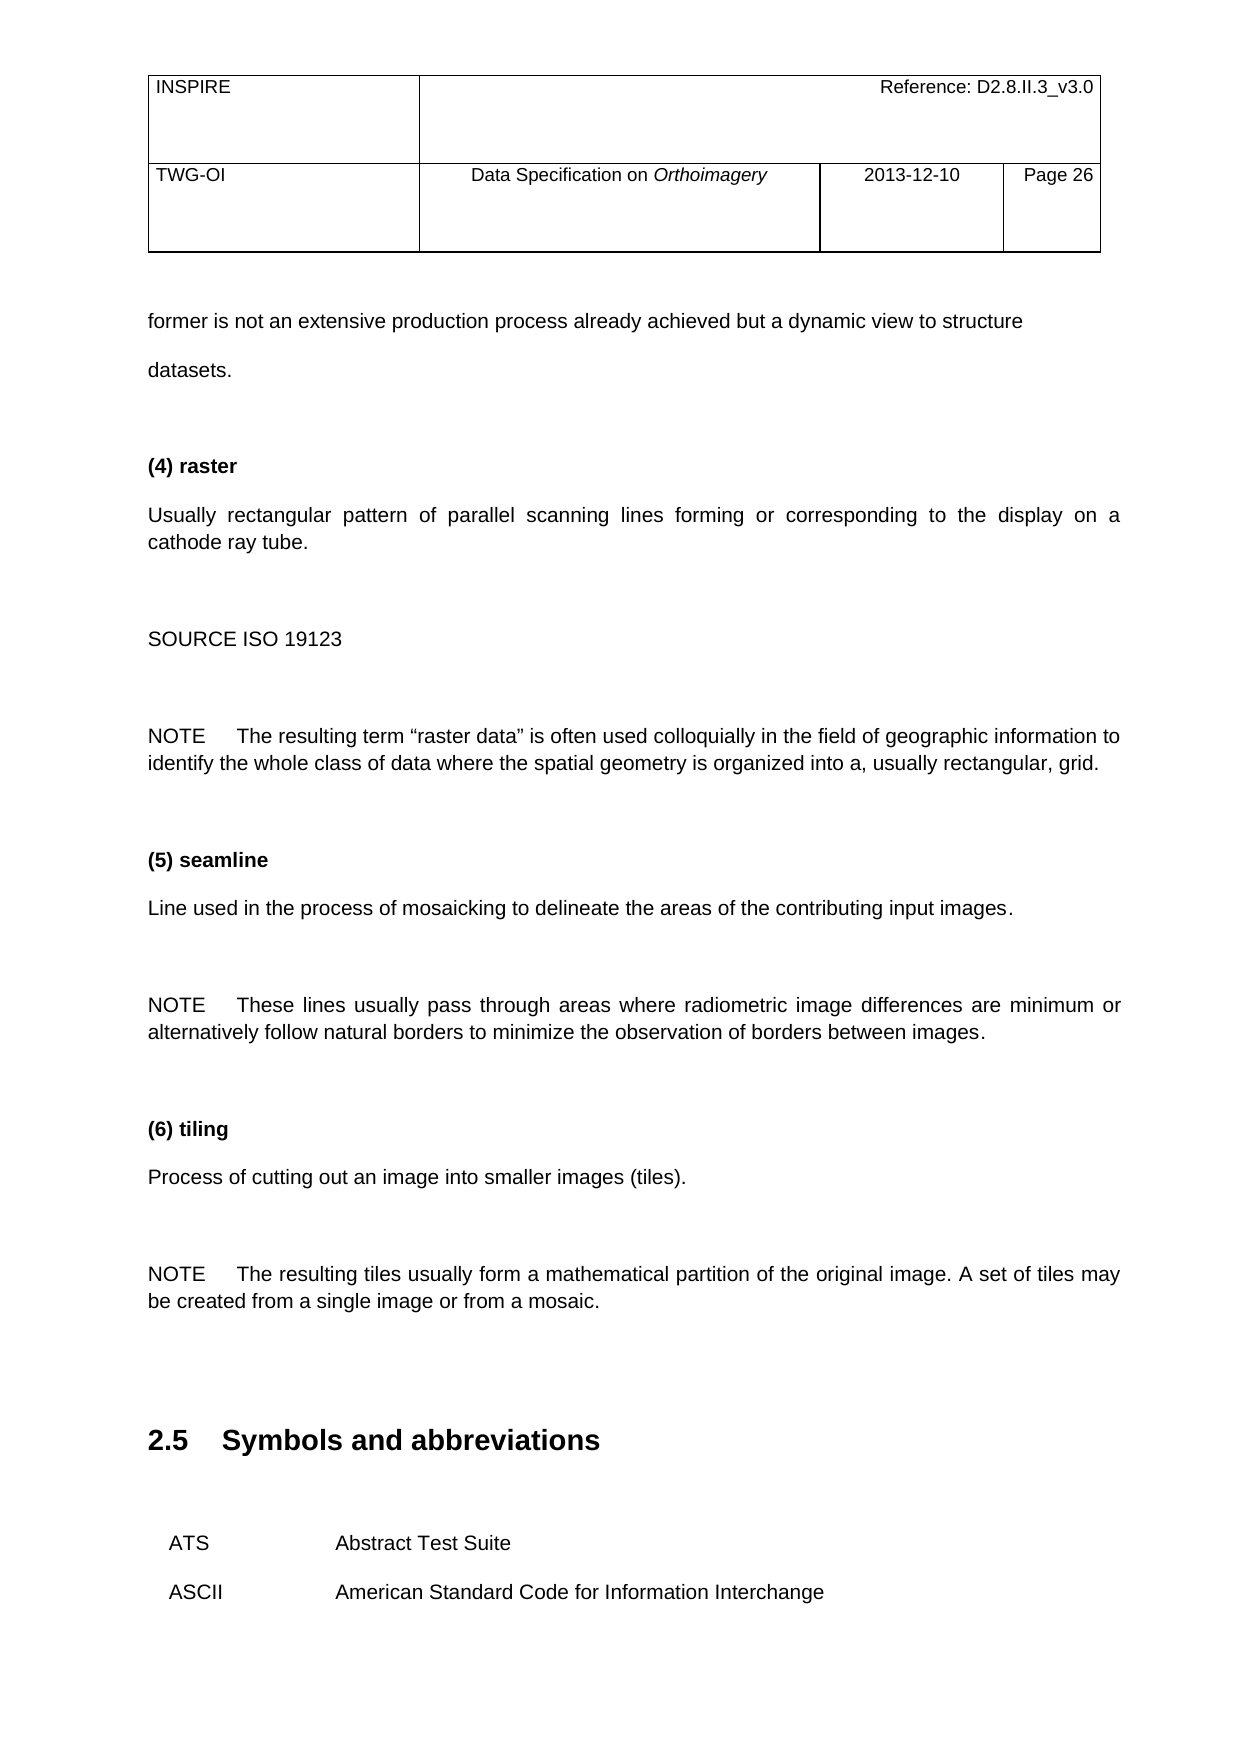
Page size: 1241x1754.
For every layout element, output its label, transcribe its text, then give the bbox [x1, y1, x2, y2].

text Line used in the process of mosaicking to delineate the areas of the contributing input images. [148, 896, 1122, 920]
text (5) seamline [148, 848, 1122, 872]
text SOURCE ISO 19123 [148, 627, 1122, 651]
subtitle Symbols and abbreviations [148, 1423, 1122, 1457]
table_cell ASCII [158, 1580, 324, 1628]
table_cell American Standard Code for Information Interchange [324, 1580, 839, 1628]
table_header ATS [158, 1531, 324, 1579]
text Process of cutting out an image into smaller images (tiles). [148, 1165, 1122, 1189]
text NOTE The resulting term “raster data” is often used colloquially in the field of geographic information to identify the whole class of data where the spatial geometry is organized into a, usually rectangular, grid. [148, 723, 1122, 775]
text (6) tiling [148, 1117, 1122, 1141]
table_header Abstract Test Suite [324, 1531, 839, 1579]
text NOTE These lines usually pass through areas where radiometric image differences are minimum or alternatively follow natural borders to minimize the observation of borders between images. [148, 993, 1122, 1044]
text (4) raster [148, 454, 1122, 478]
text Usually rectangular pattern of parallel scanning lines forming or corresponding to the display on a cathode ray tube. [148, 503, 1122, 554]
text former is not an extensive production process already achieved but a dynamic view to structure [148, 309, 1122, 333]
text datasets. [148, 358, 1122, 382]
text NOTE The resulting tiles usually form a mathematical partition of the original image. A set of tiles may be created from a single image or from a mosaic. [148, 1262, 1122, 1313]
